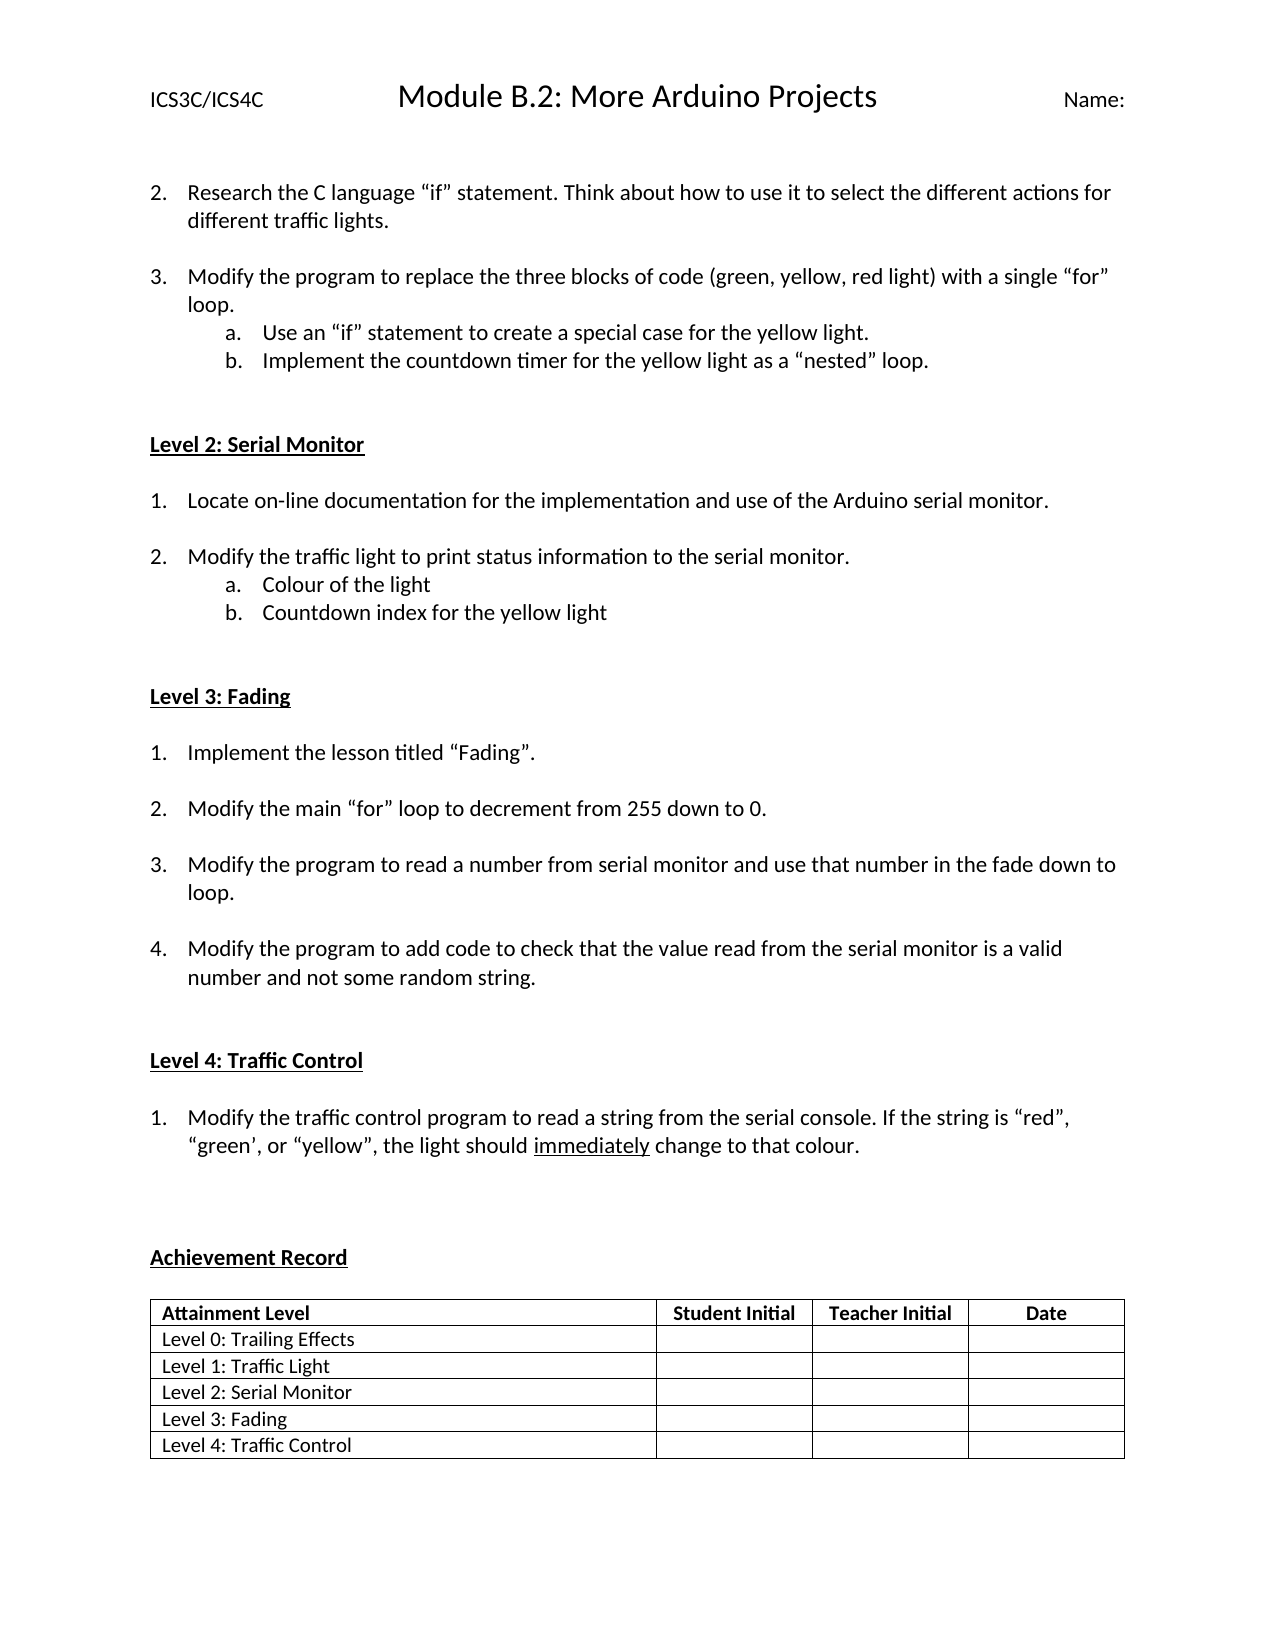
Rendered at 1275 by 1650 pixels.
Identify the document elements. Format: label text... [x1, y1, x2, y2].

table_cell Level 1: Traffic Light [151, 1353, 656, 1378]
list Modify the program to replace the three blocks of code (green, yellow, red light) with a single “for” loop. [150, 262, 1125, 318]
list Colour of the light [225, 570, 1125, 598]
table_header Date [969, 1300, 1124, 1325]
table_cell [813, 1326, 968, 1352]
text Level 2: Serial Monitor [150, 430, 1125, 458]
list Modify the program to read a number from serial monitor and use that number in the fade down to loop. [150, 851, 1125, 907]
table_cell Level 0: Trailing Effects [151, 1326, 656, 1352]
table_header Teacher Initial [813, 1300, 968, 1325]
table_cell [969, 1326, 1124, 1352]
list Implement the lesson titled “Fading”. [150, 738, 1125, 766]
table_cell [813, 1406, 968, 1431]
list Use an “if” statement to create a special case for the yellow light. [225, 318, 1125, 346]
table_cell [969, 1406, 1124, 1431]
table_cell [969, 1379, 1124, 1405]
table_cell [657, 1432, 812, 1458]
text Achievement Record [150, 1243, 1125, 1271]
table_cell [813, 1353, 968, 1378]
table_cell [657, 1353, 812, 1378]
table_cell [969, 1353, 1124, 1378]
list Implement the countdown timer for the yellow light as a “nested” loop. [225, 346, 1125, 374]
table_cell [813, 1432, 968, 1458]
table_header Student Initial [657, 1300, 812, 1325]
table_cell Level 3: Fading [151, 1406, 656, 1431]
list Modify the main “for” loop to decrement from 255 down to 0. [150, 794, 1125, 822]
list Research the C language “if” statement. Think about how to use it to select the different actions for different traffic lights. [150, 178, 1125, 234]
list Modify the program to add code to check that the value read from the serial monitor is a valid number and not some random string. [150, 934, 1125, 991]
text Level 3: Fading [150, 682, 1125, 710]
list Countdown index for the yellow light [225, 598, 1125, 626]
table_cell [657, 1406, 812, 1431]
list Locate on-line documentation for the implementation and use of the Arduino serial monitor. [150, 486, 1125, 514]
table_cell [969, 1432, 1124, 1458]
list Modify the traffic light to print status information to the serial monitor. [150, 542, 1125, 570]
table_cell Level 2: Serial Monitor [151, 1379, 656, 1405]
table_header Attainment Level [151, 1300, 656, 1325]
table_cell [813, 1379, 968, 1405]
table_cell Level 4: Traffic Control [151, 1432, 656, 1458]
table_cell [657, 1326, 812, 1352]
text Level 4: Traffic Control [150, 1047, 1125, 1075]
list Modify the traffic control program to read a string from the serial console. If the string is “red”, “green’, or “yellow”, the light should immediately change to that colour. [150, 1103, 1125, 1159]
table_cell [657, 1379, 812, 1405]
